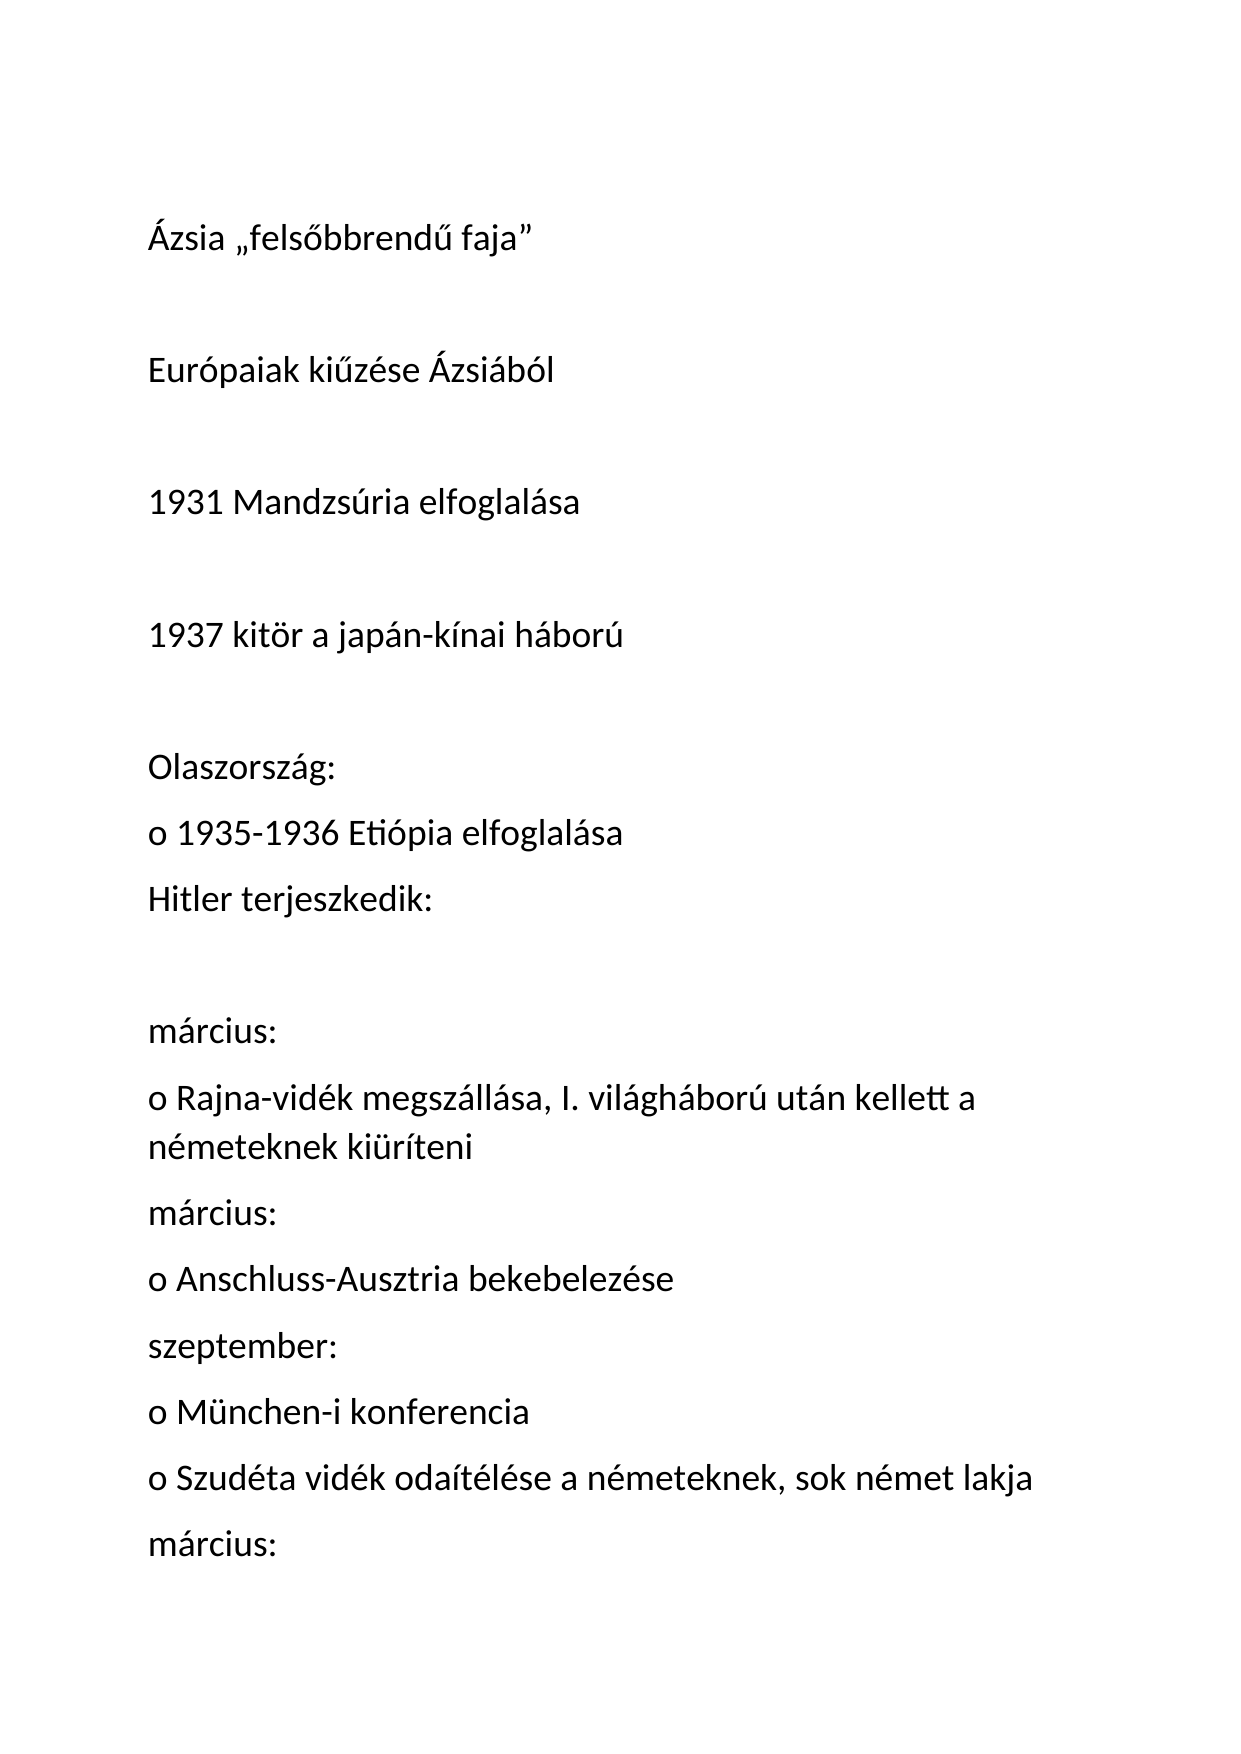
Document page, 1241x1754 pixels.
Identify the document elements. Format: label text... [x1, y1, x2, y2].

text o Rajna-vidék megszállása, I. világháború után kellett a németeknek kiüríteni [148, 1074, 1093, 1169]
text 1937 kitör a japán-kínai háború [148, 611, 1093, 656]
text 1931 Mandzsúria elfoglalása [148, 478, 1093, 524]
text o München-i konferencia [148, 1388, 1093, 1433]
text Olaszország: [148, 743, 1093, 789]
text o Anschluss-Ausztria bekebelezése [148, 1255, 1093, 1301]
text o 1935-1936 Etiópia elfoglalása [148, 809, 1093, 855]
text március: [148, 1189, 1093, 1235]
text Ázsia „felsőbbrendű faja” [148, 214, 1093, 259]
text Hitler terjeszkedik: [148, 875, 1093, 921]
text Európaiak kiűzése Ázsiából [148, 346, 1093, 392]
text március: [148, 1007, 1093, 1053]
text március: [148, 1520, 1093, 1566]
text szeptember: [148, 1322, 1093, 1367]
text o Szudéta vidék odaítélése a németeknek, sok német lakja [148, 1454, 1093, 1500]
